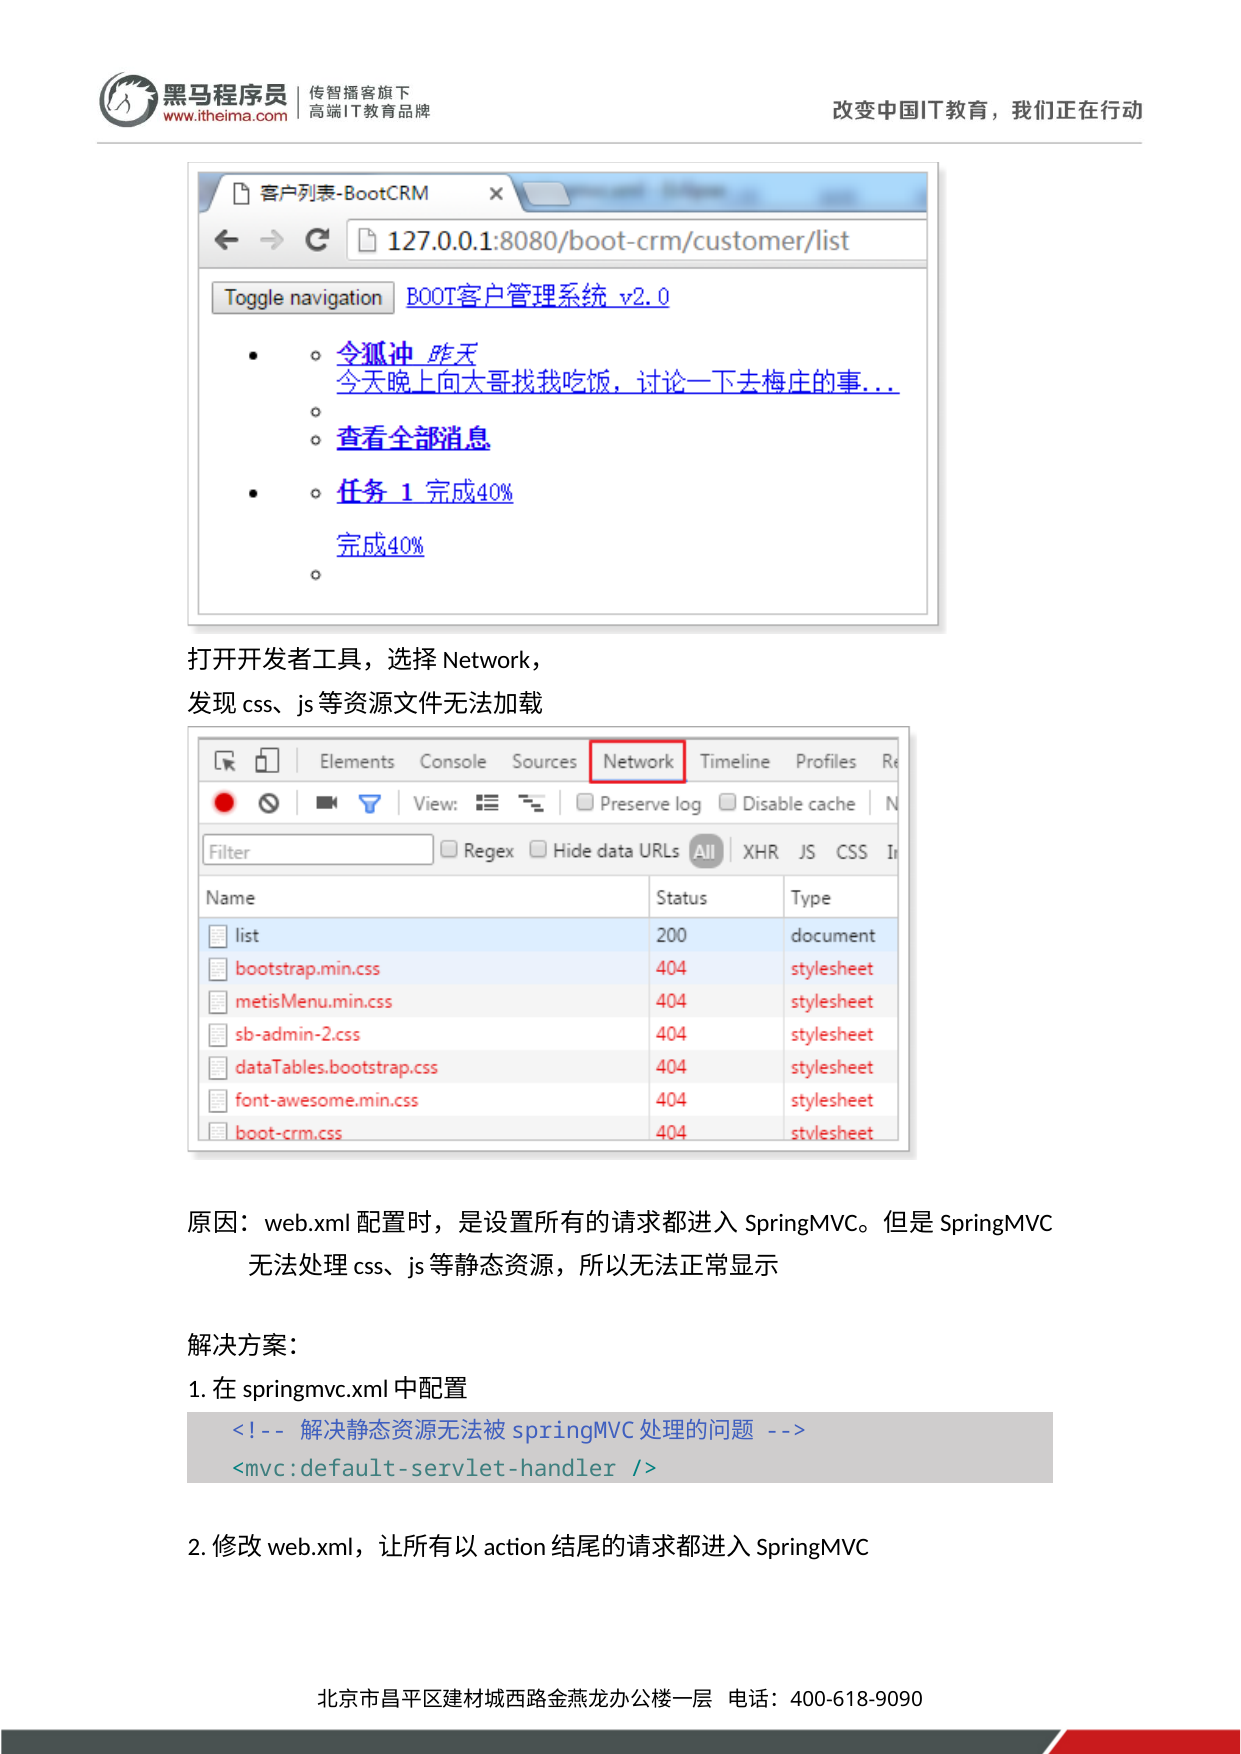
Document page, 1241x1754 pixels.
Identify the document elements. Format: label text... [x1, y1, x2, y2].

text <!-- 解决静态资源无法被springMVC处理的问题 --> [187, 1412, 1053, 1446]
picture [187, 726, 918, 1160]
list 在springmvc.xml中配置 [187, 1369, 1053, 1405]
text <mvc:default-servlet-handler /> [187, 1452, 1053, 1483]
picture [187, 162, 947, 634]
text 打开开发者工具，选择Network， [187, 640, 1053, 676]
picture [1, 1670, 1241, 1754]
picture [0, 1, 1241, 151]
text 解决方案： [187, 1325, 1053, 1362]
text 原因：web.xml配置时，是设置所有的请求都进入SpringMVC。但是SpringMVC 无法处理css、js等静态资源，所以无法正常显示 [187, 1202, 1053, 1282]
text 发现css、js等资源文件无法加载 [187, 683, 1053, 719]
list 修改web.xml，让所有以action结尾的请求都进入SpringMVC [187, 1526, 1053, 1563]
